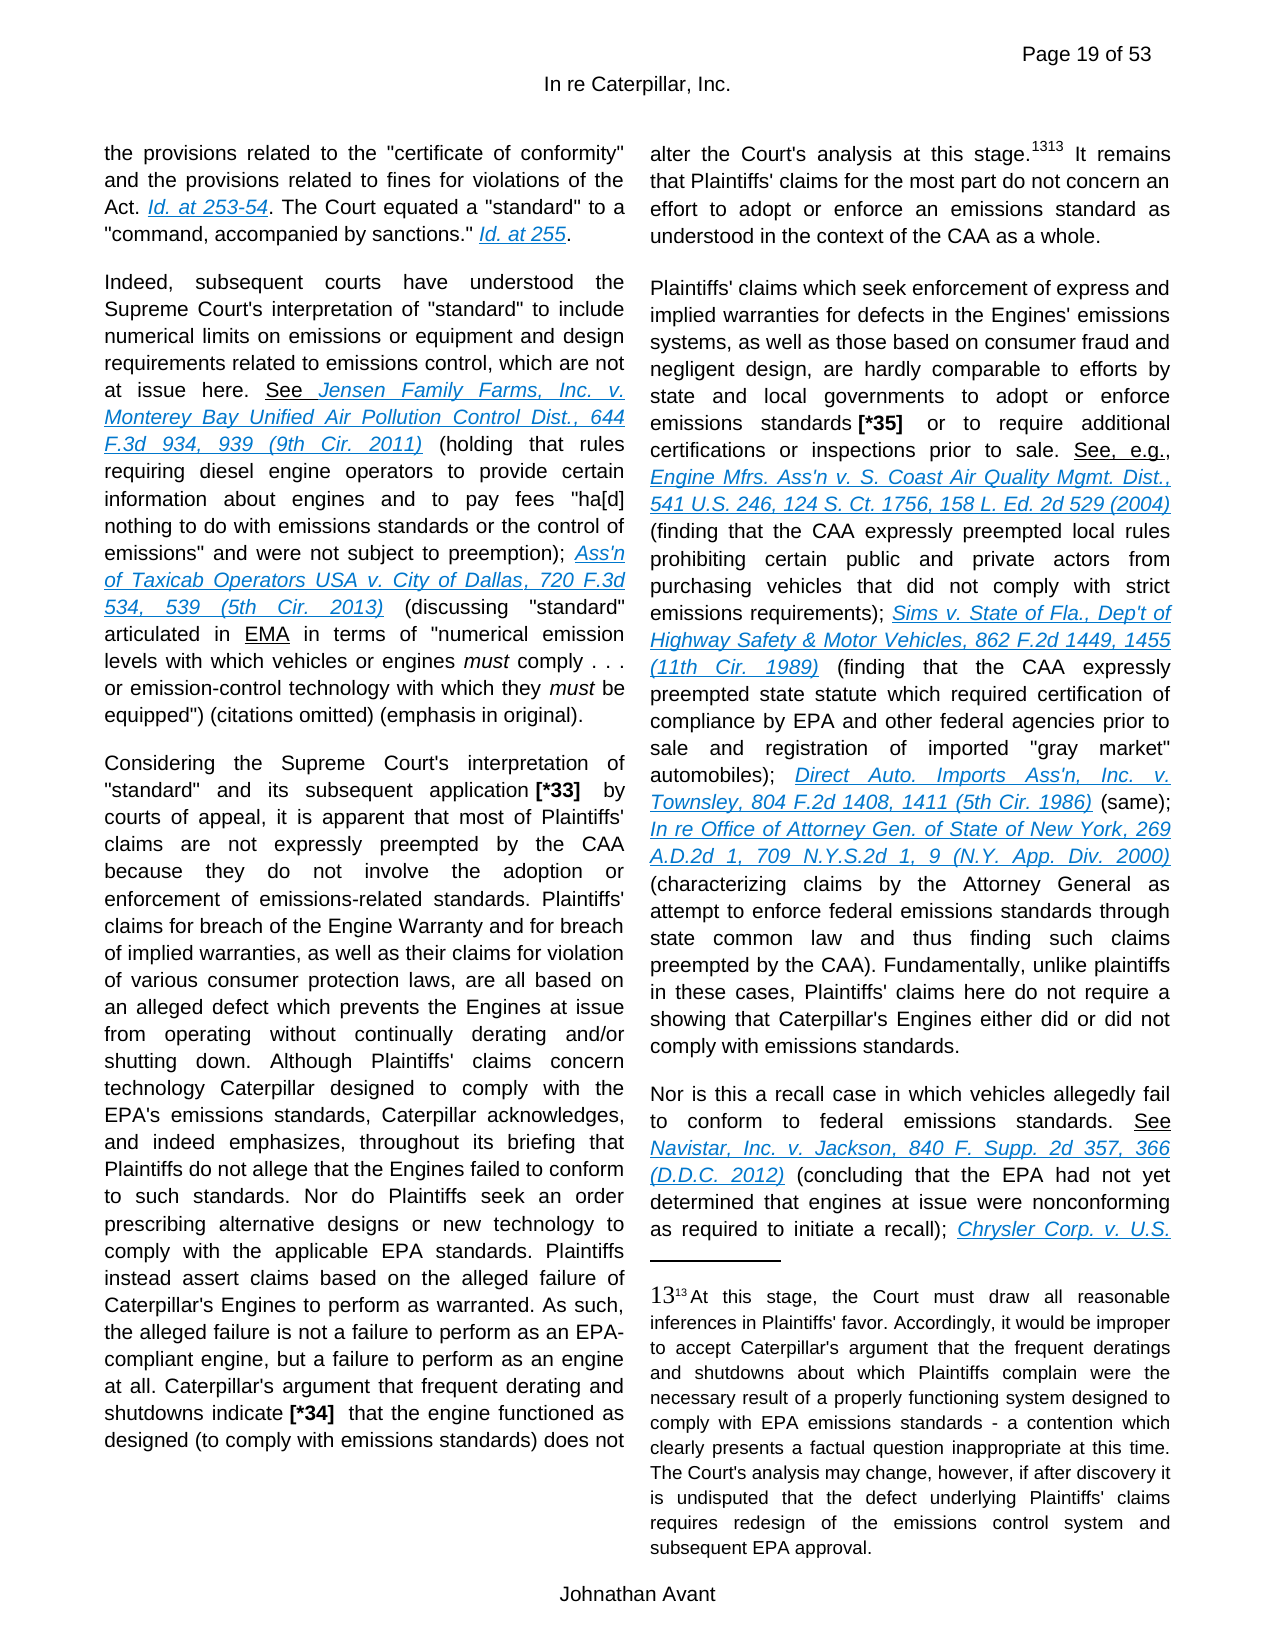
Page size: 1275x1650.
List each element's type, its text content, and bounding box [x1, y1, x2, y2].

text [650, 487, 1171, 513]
text Plaintiffs' claims which seek enforcement of express and implied warranties for defects in the Engines' emissions systems, as well as those based on consumer fraud and negligent design, are hardly comparable to efforts by state and local governments to adopt or enforce emissions standards [*35] or to require additional certifications or inspections prior to sale. See, e.g., Engine Mfrs. Ass'n v. S. Coast Air Quality Mgmt. Dist., 541 U.S. 246, 124 S. Ct. 1756, 158 L. Ed. 2d 529 (2004) (finding that the CAA expressly preempted local rules prohibiting certain public and private actors from purchasing vehicles that did not comply with strict emissions requirements); Sims v. State of Fla., Dep't of Highway Safety & Motor Vehicles, 862 F.2d 1449, 1455 (11th Cir. 1989) (finding that the CAA expressly preempted state statute which required certification of compliance by EPA and other federal agencies prior to sale and registration of imported "gray market" automobiles); Direct Auto. Imports Ass'n, Inc. v. Townsley, 804 F.2d 1408, 1411 (5th Cir. 1986) (same); In re Office of Attorney Gen. of State of New York, 269 A.D.2d 1, 709 N.Y.S.2d 1, 9 (N.Y. App. Div. 2000) (characterizing claims by the Attorney General as attempt to enforce federal emissions standards through state common law and thus finding such claims preempted by the CAA). Fundamentally, unlike plaintiffs in these cases, Plaintiffs' claims here do not require a showing that Caterpillar's Engines either did or did not comply with emissions standards. [650, 650, 1171, 838]
text Indeed, subsequent courts have understood the Supreme Court's interpretation of "standard" to include numerical limits on emissions or equipment and design requirements related to emissions control, which are not at issue here. See Jensen Family Farms, Inc. v. Monterey Bay Unified Air Pollution Control Dist., 644 F.3d 934, 939 (9th Cir. 2011) (holding that rules requiring diesel engine operators to provide certain information about engines and to pay fees "ha[d] nothing to do with emissions standards or the control of emissions" and were not subject to preemption); Ass'n of Taxicab Operators USA v. City of Dallas, 720 F.3d 534, 539 (5th Cir. 2013) (discussing "standard" articulated in EMA in terms of "numerical emission levels with which vehicles or engines must comply . . . or emission-control technology with which they must be equipped") (citations omitted) (emphasis in original). [104, 427, 625, 589]
text Indeed, subsequent courts have understood the Supreme Court's interpretation of "standard" to include numerical limits on emissions or equipment and design requirements related to emissions control, which are not at issue here. See Jensen Family Farms, Inc. v. Monterey Bay Unified Air Pollution Control Dist., 644 F.3d 934, 939 (9th Cir. 2011) (holding that rules requiring diesel engine operators to provide certain information about engines and to pay fees "ha[d] nothing to do with emissions standards or the control of emissions" and were not subject to preemption); Ass'n of Taxicab Operators USA v. City of Dallas, 720 F.3d 534, 539 (5th Cir. 2013) (discussing "standard" articulated in EMA in terms of "numerical emission levels with which vehicles or engines must comply . . . or emission-control technology with which they must be equipped") (citations omitted) (emphasis in original). [104, 590, 625, 727]
text Plaintiffs' claims which seek enforcement of express and implied warranties for defects in the Engines' emissions systems, as well as those based on consumer fraud and negligent design, are hardly comparable to efforts by state and local governments to adopt or enforce emissions standards [*35] or to require additional certifications or inspections prior to sale. See, e.g., Engine Mfrs. Ass'n v. S. Coast Air Quality Mgmt. Dist., 541 U.S. 246, 124 S. Ct. 1756, 158 L. Ed. 2d 529 (2004) (finding that the CAA expressly preempted local rules prohibiting certain public and private actors from purchasing vehicles that did not comply with strict emissions requirements); Sims v. State of Fla., Dep't of Highway Safety & Motor Vehicles, 862 F.2d 1449, 1455 (11th Cir. 1989) (finding that the CAA expressly preempted state statute which required certification of compliance by EPA and other federal agencies prior to sale and registration of imported "gray market" automobiles); Direct Auto. Imports Ass'n, Inc. v. Townsley, 804 F.2d 1408, 1411 (5th Cir. 1986) (same); In re Office of Attorney Gen. of State of New York, 269 A.D.2d 1, 709 N.Y.S.2d 1, 9 (N.Y. App. Div. 2000) (characterizing claims by the Attorney General as attempt to enforce federal emissions standards through state common law and thus finding such claims preempted by the CAA). Fundamentally, unlike plaintiffs in these cases, Plaintiffs' claims here do not require a showing that Caterpillar's Engines either did or did not comply with emissions standards. [650, 866, 1171, 1058]
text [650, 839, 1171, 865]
text Considering the Supreme Court's interpretation of "standard" and its subsequent application [*33] by courts of appeal, it is apparent that most of Plaintiffs' claims are not expressly preempted by the CAA because they do not involve the adoption or enforcement of emissions-related standards. Plaintiffs' claims for breach of the Engine Warranty and for breach of implied warranties, as well as their claims for violation of various consumer protection laws, are all based on an alleged defect which prevents the Engines at issue from operating without continually derating and/or shutting down. Although Plaintiffs' claims concern technology Caterpillar designed to comply with the EPA's emissions standards, Caterpillar acknowledges, and indeed emphasizes, throughout its briefing that Plaintiffs do not allege that the Engines failed to conform to such standards. Nor do Plaintiffs seek an order prescribing alternative designs or new technology to comply with the applicable EPA standards. Plaintiffs instead assert claims based on the alleged failure of Caterpillar's Engines to perform as warranted. As such, the alleged failure is not a failure to perform as an EPA-compliant engine, but a failure to perform as an engine at all. Caterpillar's argument that frequent derating and shutdowns indicate [*34] that the engine functioned as designed (to comply with emissions standards) does not alter the Court's analysis at this stage.13 It remains that Plaintiffs' claims for the most part do not concern an effort to adopt or enforce an emissions standard as understood in the context of the CAA as a whole. [104, 748, 625, 1452]
text Indeed, subsequent courts have understood the Supreme Court's interpretation of "standard" to include numerical limits on emissions or equipment and design requirements related to emissions control, which are not at issue here. See Jensen Family Farms, Inc. v. Monterey Bay Unified Air Pollution Control Dist., 644 F.3d 934, 939 (9th Cir. 2011) (holding that rules requiring diesel engine operators to provide certain information about engines and to pay fees "ha[d] nothing to do with emissions standards or the control of emissions" and were not subject to preemption); Ass'n of Taxicab Operators USA v. City of Dallas, 720 F.3d 534, 539 (5th Cir. 2013) (discussing "standard" articulated in EMA in terms of "numerical emission levels with which vehicles or engines must comply . . . or emission-control technology with which they must be equipped") (citations omitted) (emphasis in original). [104, 267, 625, 426]
text Plaintiffs' claims which seek enforcement of express and implied warranties for defects in the Engines' emissions systems, as well as those based on consumer fraud and negligent design, are hardly comparable to efforts by state and local governments to adopt or enforce emissions standards [*35] or to require additional certifications or inspections prior to sale. See, e.g., Engine Mfrs. Ass'n v. S. Coast Air Quality Mgmt. Dist., 541 U.S. 246, 124 S. Ct. 1756, 158 L. Ed. 2d 529 (2004) (finding that the CAA expressly preempted local rules prohibiting certain public and private actors from purchasing vehicles that did not comply with strict emissions requirements); Sims v. State of Fla., Dep't of Highway Safety & Motor Vehicles, 862 F.2d 1449, 1455 (11th Cir. 1989) (finding that the CAA expressly preempted state statute which required certification of compliance by EPA and other federal agencies prior to sale and registration of imported "gray market" automobiles); Direct Auto. Imports Ass'n, Inc. v. Townsley, 804 F.2d 1408, 1411 (5th Cir. 1986) (same); In re Office of Attorney Gen. of State of New York, 269 A.D.2d 1, 709 N.Y.S.2d 1, 9 (N.Y. App. Div. 2000) (characterizing claims by the Attorney General as attempt to enforce federal emissions standards through state common law and thus finding such claims preempted by the CAA). Fundamentally, unlike plaintiffs in these cases, Plaintiffs' claims here do not require a showing that Caterpillar's Engines either did or did not comply with emissions standards. [650, 272, 1171, 486]
